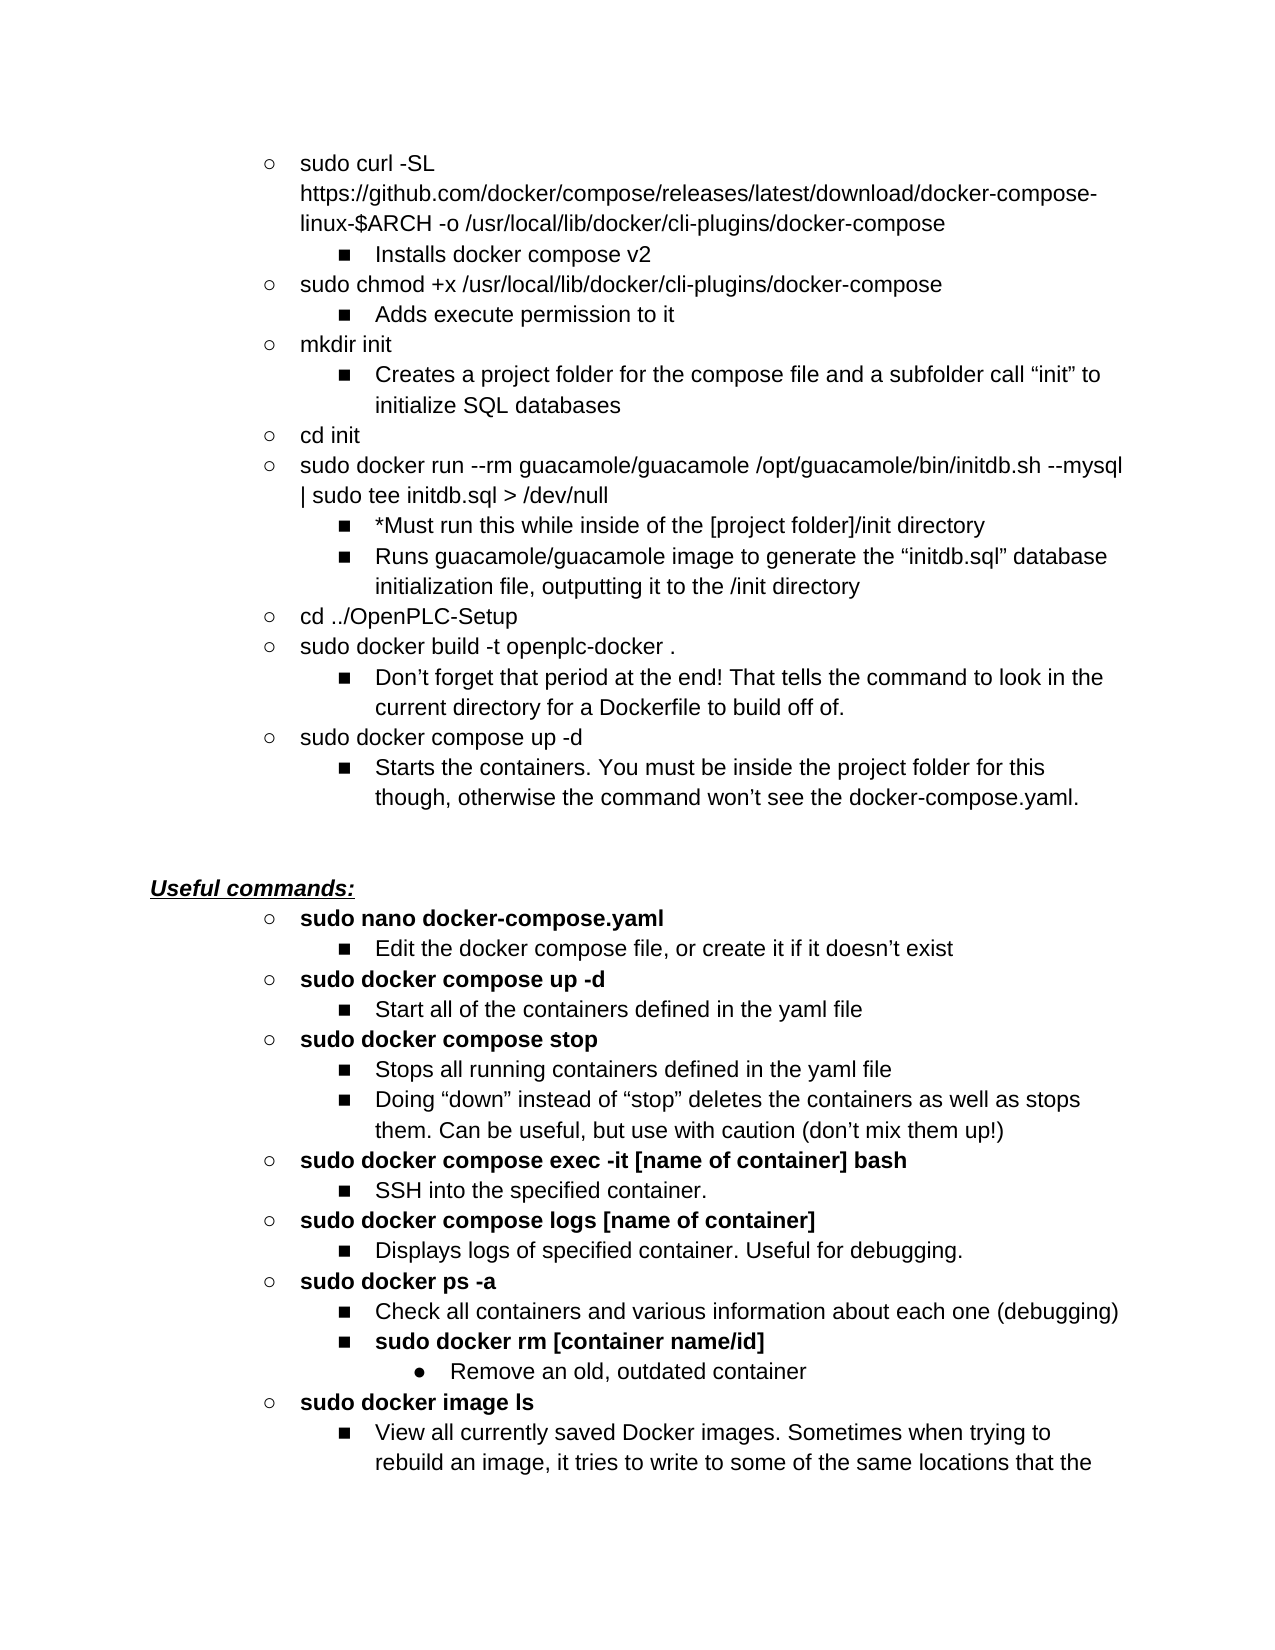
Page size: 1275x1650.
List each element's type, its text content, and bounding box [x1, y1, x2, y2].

list sudo nano docker-compose.yaml [262, 905, 1125, 932]
list Start all of the containers defined in the yaml file [337, 996, 1125, 1022]
text Useful commands: [150, 875, 1125, 901]
list sudo docker compose exec -it [name of container] bash [262, 1147, 1125, 1173]
list sudo docker compose logs [name of container] [262, 1207, 1125, 1234]
list *Must run this while inside of the [project folder]/init directory [337, 512, 1125, 539]
list Displays logs of specified container. Useful for debugging. [337, 1237, 1125, 1264]
list sudo curl -SL https://github.com/docker/compose/releases/latest/download/docker-compose-linux-$ARCH -o /usr/local/lib/docker/cli-plugins/docker-compose [262, 150, 1125, 237]
list cd init [262, 422, 1125, 448]
list Creates a project folder for the compose file and a subfolder call “init” to initialize SQL databases [337, 361, 1125, 418]
list sudo docker compose up -d [262, 966, 1125, 992]
list Don’t forget that period at the end! That tells the command to look in the current directory for a Dockerfile to build off of. [337, 663, 1125, 720]
list mkdir init [262, 331, 1125, 358]
list sudo docker compose up -d [262, 724, 1125, 750]
list Installs docker compose v2 [337, 241, 1125, 267]
list Stops all running containers defined in the yaml file [337, 1056, 1125, 1083]
list Edit the docker compose file, or create it if it doesn’t exist [337, 935, 1125, 962]
list sudo docker run --rm guacamole/guacamole /opt/guacamole/bin/initdb.sh --mysql | sudo tee initdb.sql > /dev/null [262, 452, 1125, 509]
list SSH into the specified container. [337, 1177, 1125, 1203]
list sudo docker rm [container name/id] [337, 1328, 1125, 1354]
list sudo docker image ls [262, 1388, 1125, 1415]
list sudo docker build -t openplc-docker . [262, 633, 1125, 660]
list sudo chmod +x /usr/local/lib/docker/cli-plugins/docker-compose [262, 271, 1125, 297]
list Remove an old, outdated container [412, 1358, 1125, 1385]
list Check all containers and various information about each one (debugging) [337, 1298, 1125, 1324]
list sudo docker ps -a [262, 1268, 1125, 1294]
list cd ../OpenPLC-Setup [262, 603, 1125, 629]
list Doing “down” instead of “stop” deletes the containers as well as stops them. Can be useful, but use with caution (don’t mix them up!) [337, 1086, 1125, 1143]
list sudo docker compose stop [262, 1026, 1125, 1052]
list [337, 1419, 1125, 1475]
list Runs guacamole/guacamole image to generate the “initdb.sql” database initialization file, outputting it to the /init directory [337, 543, 1125, 599]
list Adds execute permission to it [337, 301, 1125, 327]
list Starts the containers. You must be inside the project folder for this though, otherwise the command won’t see the docker-compose.yaml. [337, 754, 1125, 811]
